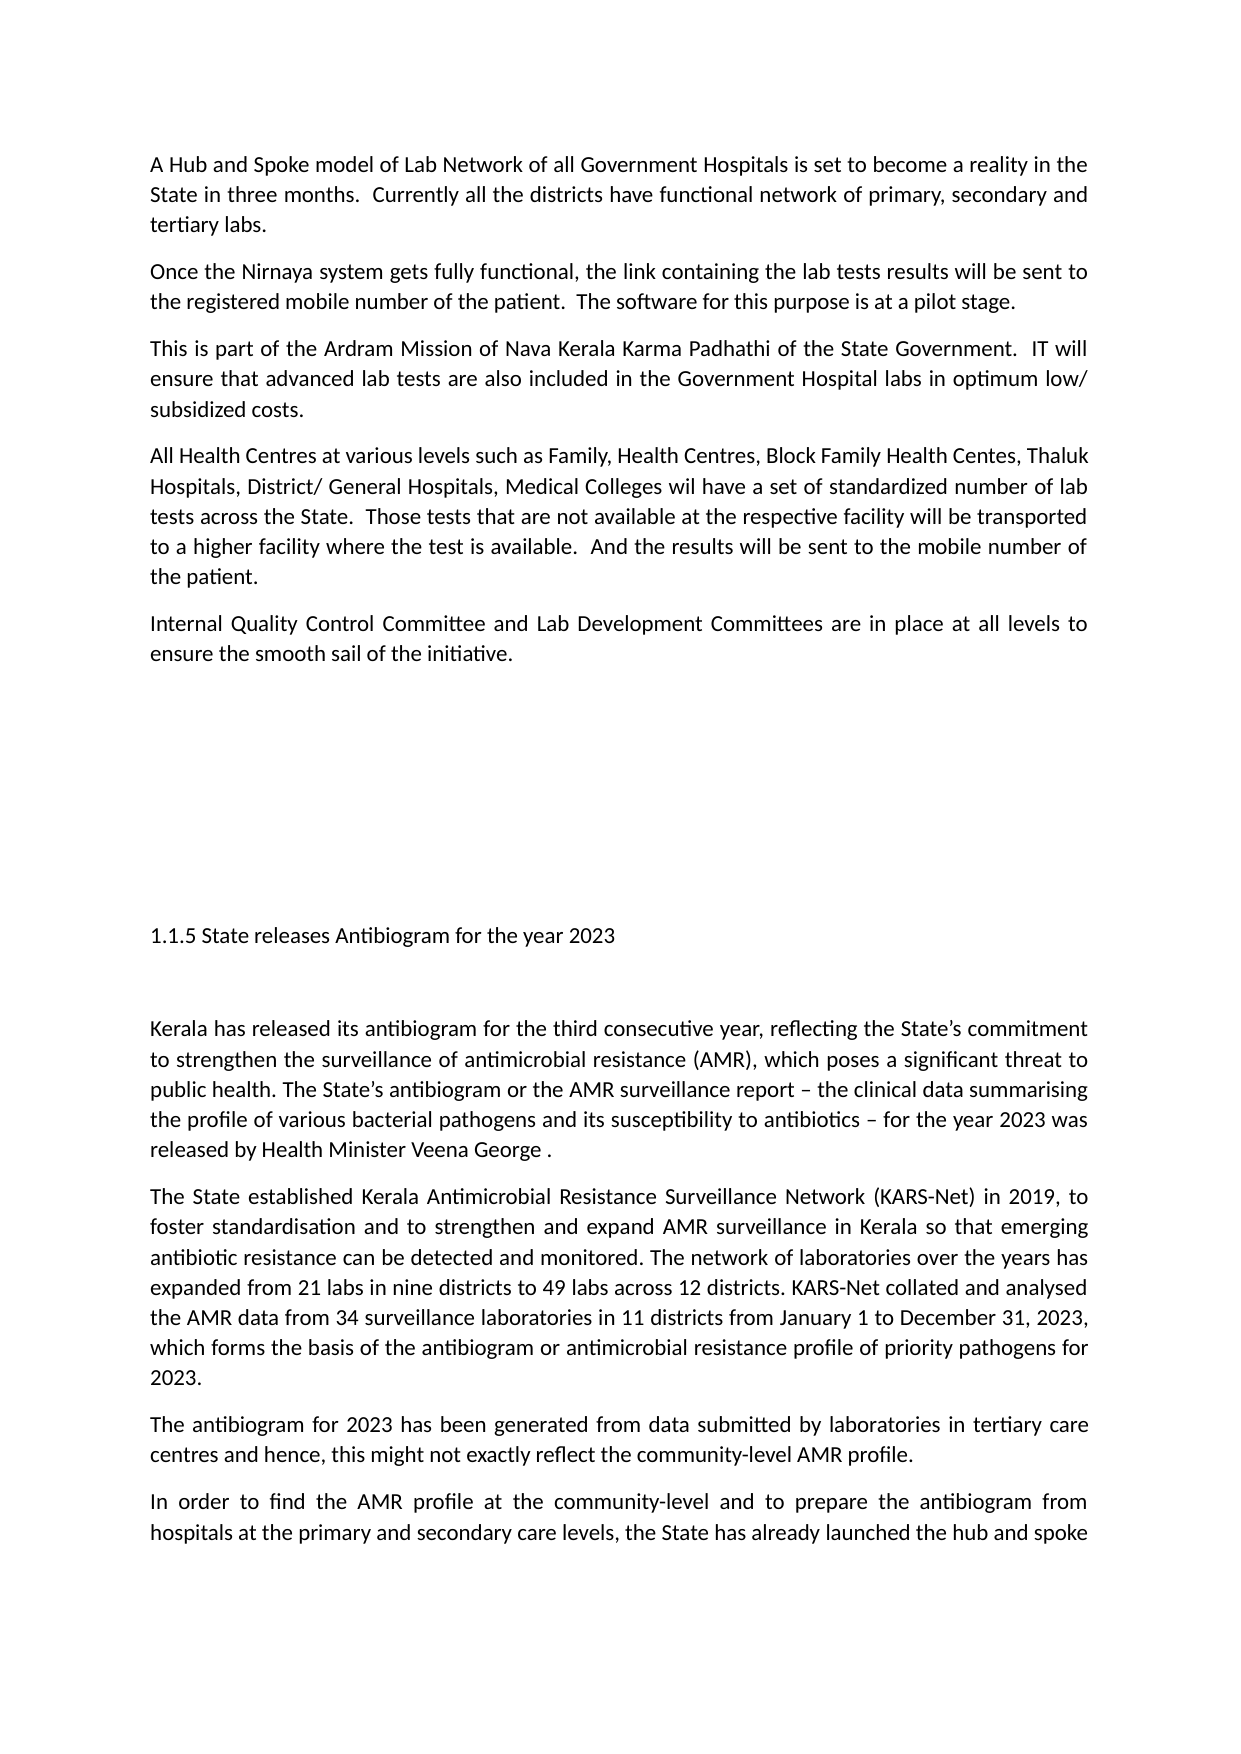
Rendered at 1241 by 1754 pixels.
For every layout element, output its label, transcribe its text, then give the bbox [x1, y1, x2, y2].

text All Health Centres at various levels such as Family, Health Centres, Block Family Health Centes, Thaluk Hospitals, District/ General Hospitals, Medical Colleges wil have a set of standardized number of lab tests across the State. Those tests that are not available at the respective facility will be transported to a higher facility where the test is available. And the results will be sent to the mobile number of the patient. [150, 442, 1090, 591]
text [150, 1487, 1090, 1546]
text Kerala has released its antibiogram for the third consecutive year, reflecting the State’s commitment to strengthen the surveillance of antimicrobial resistance (AMR), which poses a significant threat to public health. The State’s antibiogram or the AMR surveillance report – the clinical data summarising the profile of various bacterial pathogens and its susceptibility to antibiotics – for the year 2023 was released by Health Minister Veena George . [150, 1014, 1090, 1163]
text The State established Kerala Antimicrobial Resistance Surveillance Network (KARS-Net) in 2019, to foster standardisation and to strengthen and expand AMR surveillance in Kerala so that emerging antibiotic resistance can be detected and monitored. The network of laboratories over the years has expanded from 21 labs in nine districts to 49 labs across 12 districts. KARS-Net collated and analysed the AMR data from 34 surveillance laboratories in 11 districts from January 1 to December 31, 2023, which forms the basis of the antibiogram or antimicrobial resistance profile of priority pathogens for 2023. [150, 1182, 1090, 1392]
text Once the Nirnaya system gets fully functional, the link containing the lab tests results will be sent to the registered mobile number of the patient. The software for this purpose is at a pilot stage. [150, 257, 1090, 316]
text The antibiogram for 2023 has been generated from data submitted by laboratories in tertiary care centres and hence, this might not exactly reflect the community-level AMR profile. [150, 1410, 1090, 1469]
text Internal Quality Control Committee and Lab Development Committees are in place at all levels to ensure the smooth sail of the initiative. [150, 609, 1090, 668]
text This is part of the Ardram Mission of Nava Kerala Karma Padhathi of the State Government. IT will ensure that advanced lab tests are also included in the Government Hospital labs in optimum low/ subsidized costs. [150, 334, 1090, 423]
text A Hub and Spoke model of Lab Network of all Government Hospitals is set to become a reality in the State in three months. Currently all the districts have functional network of primary, secondary and tertiary labs. [150, 150, 1090, 238]
text 1.1.5 State releases Antibiogram for the year 2023 [150, 921, 1090, 949]
